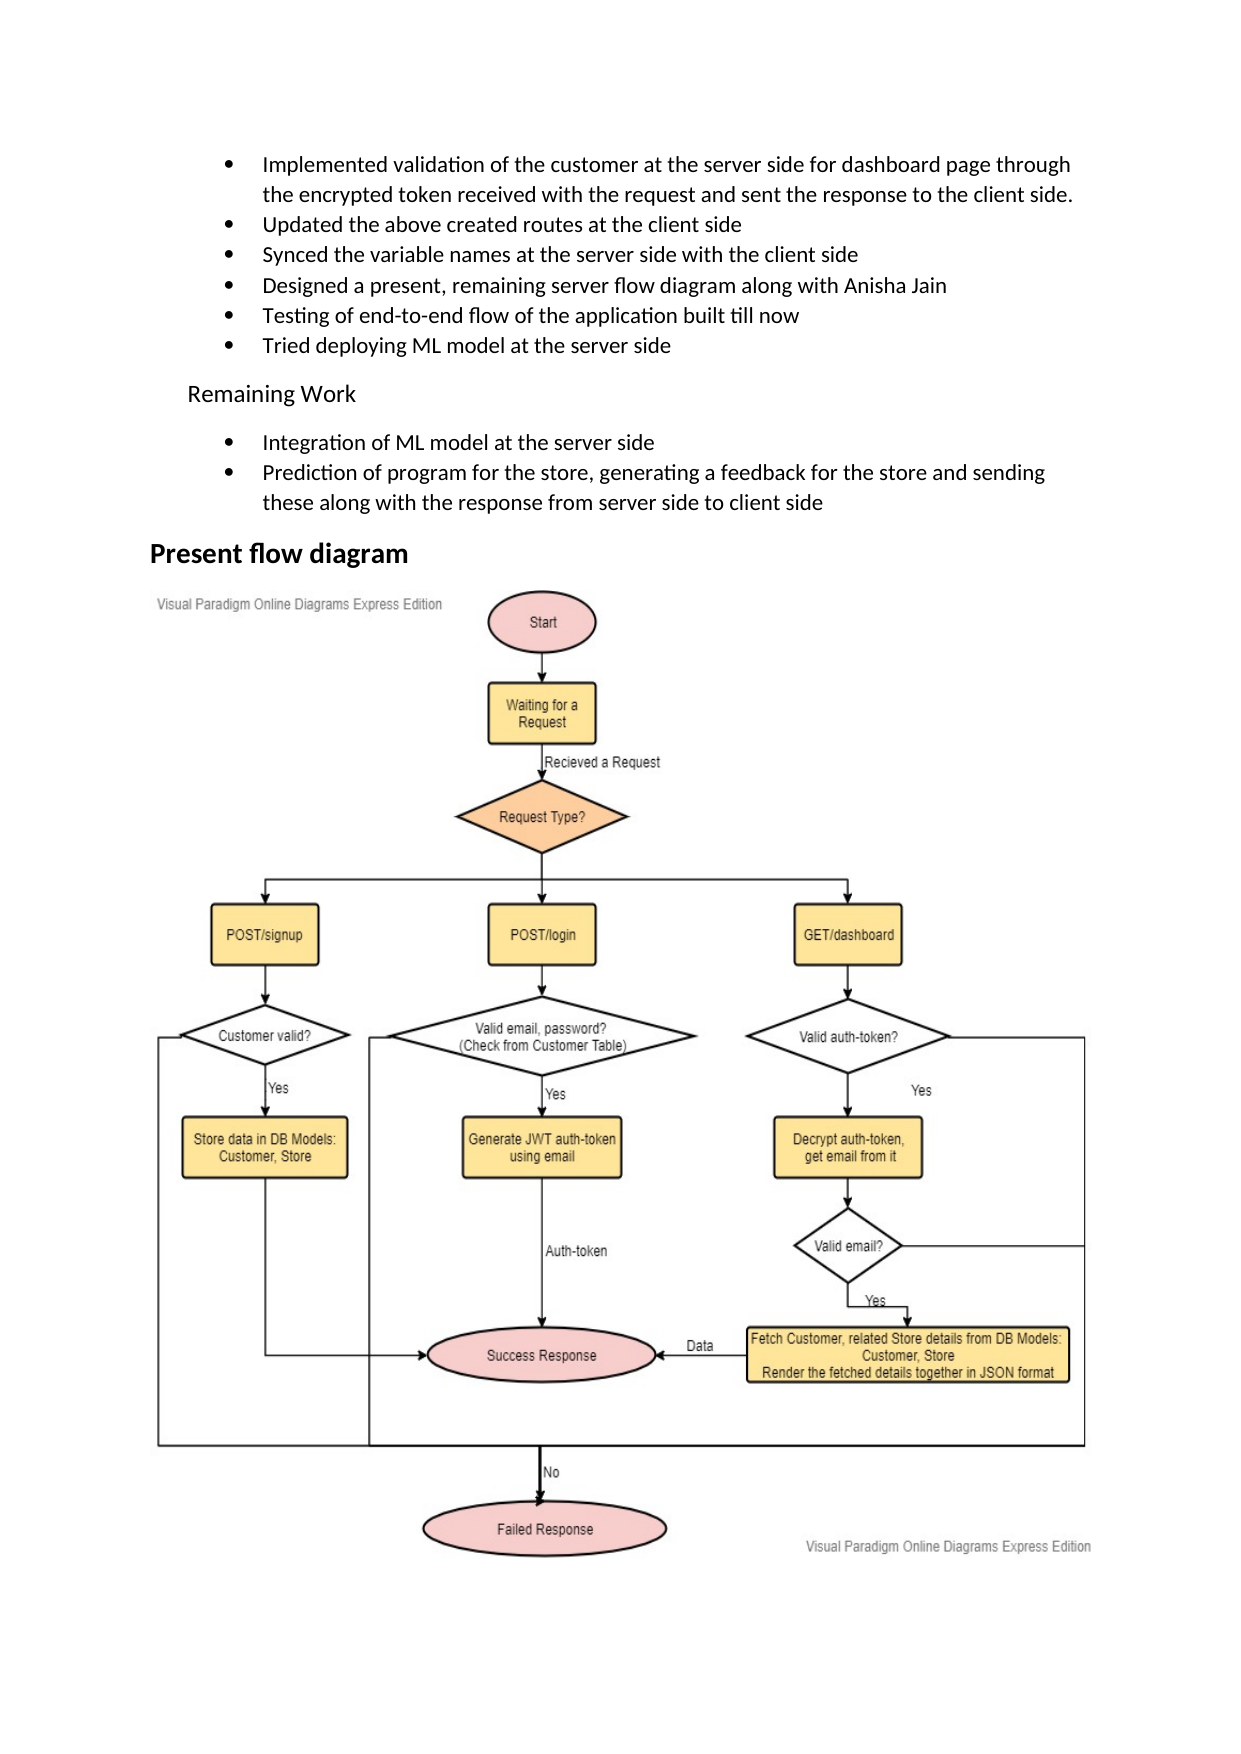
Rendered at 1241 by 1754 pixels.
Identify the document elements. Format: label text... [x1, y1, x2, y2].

list Integration of ML model at the server side [225, 428, 1090, 456]
list Prediction of program for the store, generating a feedback for the store and sending these along with the response from server side to client side [225, 458, 1090, 516]
list Synced the variable names at the server side with the client side [225, 241, 1090, 269]
text Remaining Work [150, 378, 1090, 409]
list Designed a present, remaining server flow diagram along with Anisha Jain [225, 271, 1090, 299]
list Updated the above created routes at the client side [225, 210, 1090, 238]
list Implemented validation of the customer at the server side for dashboard page through the encrypted token received with the request and sent the response to the client side. [225, 150, 1090, 208]
list Tried deploying ML model at the server side [225, 331, 1090, 359]
text Present flow diagram [150, 535, 1090, 571]
picture [150, 590, 1097, 1559]
list Testing of end-to-end flow of the application built till now [225, 301, 1090, 329]
